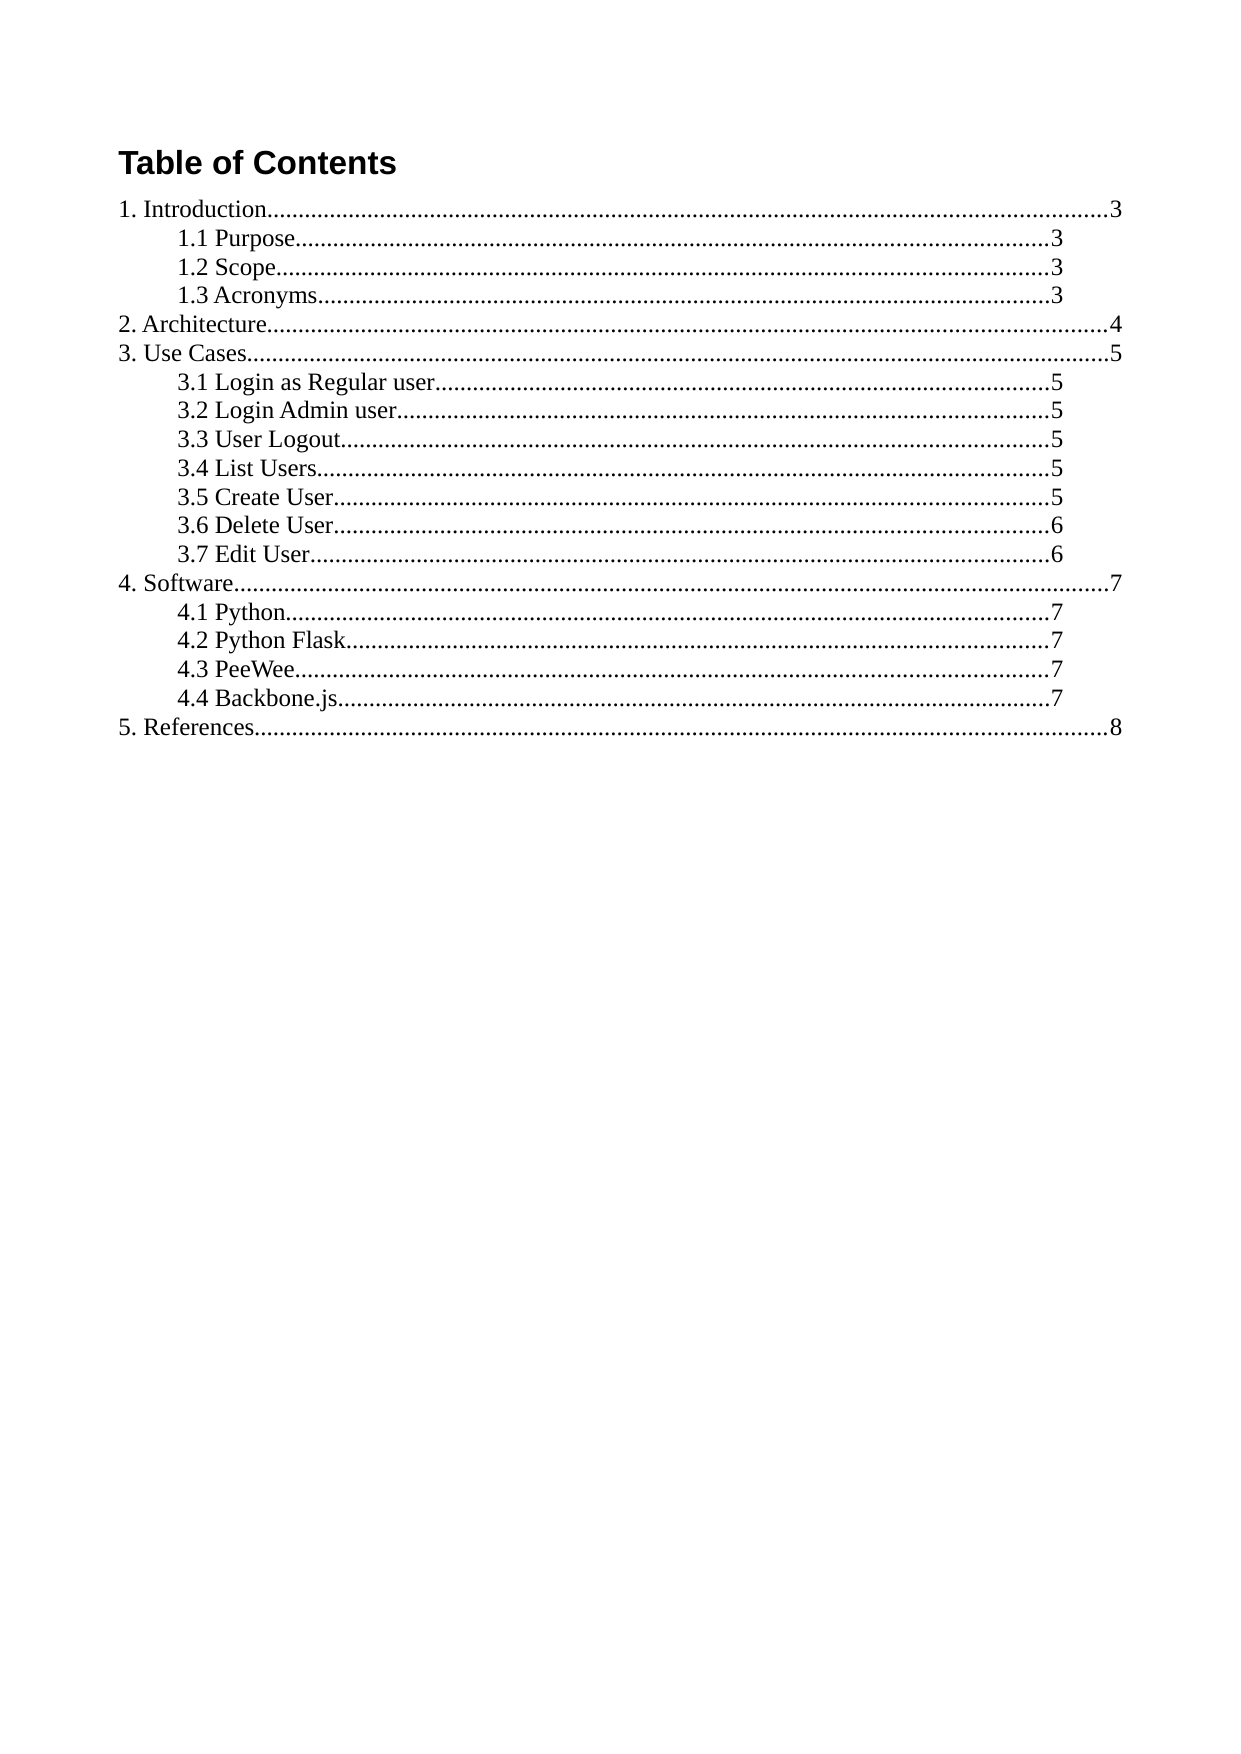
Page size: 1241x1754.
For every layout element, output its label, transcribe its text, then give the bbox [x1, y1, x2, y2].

text 3.2 Login Admin user 5 [177, 395, 1122, 424]
text 1.1 Purpose 3 [177, 223, 1122, 252]
text 1. Introduction 3 [118, 194, 1122, 223]
text 3.3 User Logout 5 [177, 424, 1122, 453]
text 3.6 Delete User 6 [177, 510, 1122, 539]
text 4.4 Backbone.js 7 [177, 683, 1122, 712]
text 3. Use Cases 5 [118, 338, 1122, 367]
text 1.3 Acronyms 3 [177, 280, 1122, 309]
text 4.3 PeeWee 7 [177, 654, 1122, 683]
text 3.5 Create User 5 [177, 482, 1122, 510]
text 5. References 8 [118, 712, 1122, 740]
text 4.2 Python Flask 7 [177, 625, 1122, 654]
text 1.2 Scope 3 [177, 252, 1122, 280]
text 3.1 Login as Regular user 5 [177, 367, 1122, 395]
text 4. Software 7 [118, 568, 1122, 597]
text 3.4 List Users 5 [177, 453, 1122, 482]
subtitle Table of Contents [118, 143, 1122, 182]
text 3.7 Edit User 6 [177, 539, 1122, 568]
text 2. Architecture 4 [118, 309, 1122, 338]
text 4.1 Python 7 [177, 597, 1122, 625]
